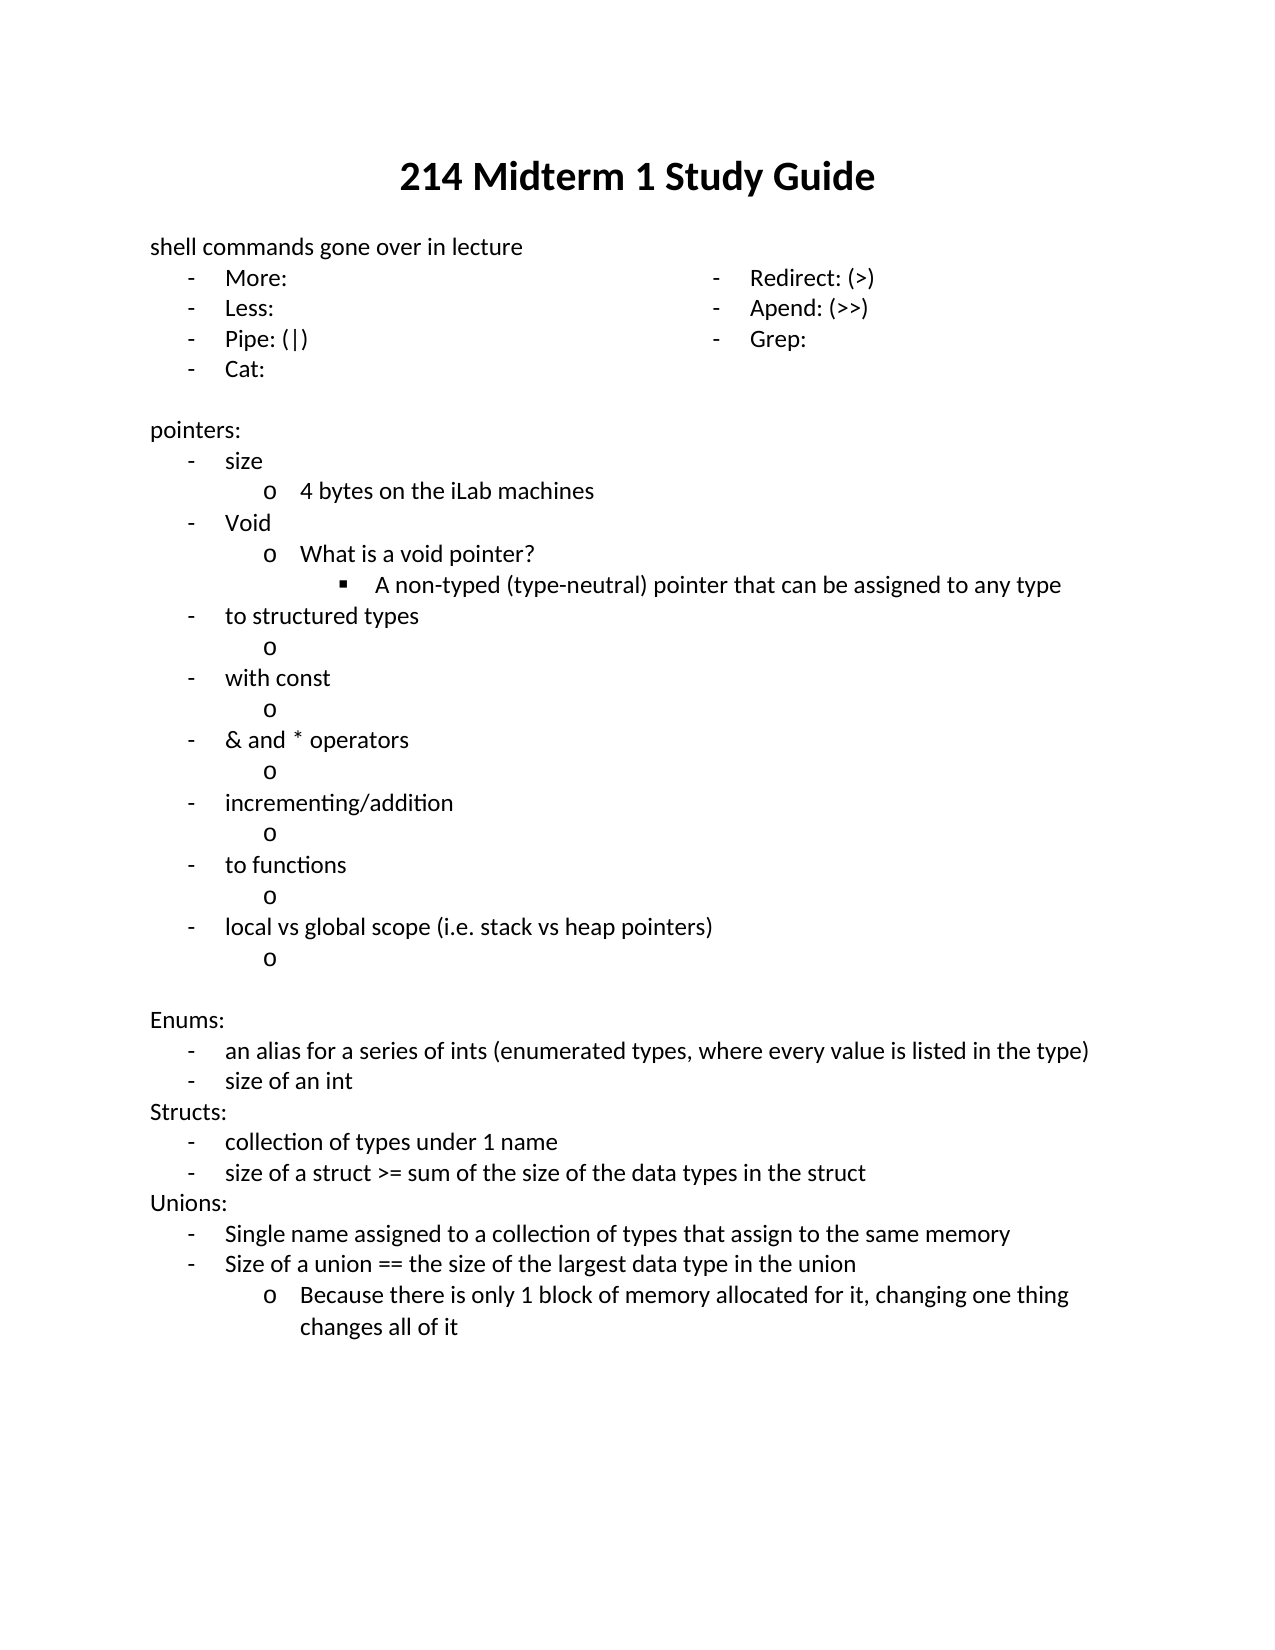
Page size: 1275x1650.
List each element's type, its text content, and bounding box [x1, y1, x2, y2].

list local vs global scope (i.e. stack vs heap pointers) [187, 912, 1125, 942]
text pointers: [150, 414, 1125, 445]
list incrementing/addition [187, 787, 1125, 817]
list Pipe: (|) [187, 323, 600, 353]
text 214 Midterm 1 Study Guide [150, 150, 1125, 201]
list Grep: [712, 323, 1125, 353]
list 4 bytes on the iLab machines [262, 476, 1125, 507]
list Because there is only 1 block of memory allocated for it, changing one thing changes all of it [262, 1279, 1125, 1341]
list to functions [187, 849, 1125, 880]
text Unions: [150, 1187, 1125, 1218]
list Void [187, 507, 1125, 538]
text shell commands gone over in lecture [150, 231, 1125, 262]
list an alias for a series of ints (enumerated types, where every value is listed in the type) [187, 1035, 1125, 1065]
list Single name assigned to a collection of types that assign to the same memory [187, 1218, 1125, 1248]
list collection of types under 1 name [187, 1126, 1125, 1157]
list to structured types [187, 600, 1125, 631]
list size of an int [187, 1065, 1125, 1096]
text Enums: [150, 1004, 1125, 1035]
text Structs: [150, 1096, 1125, 1126]
list size of a struct >= sum of the size of the data types in the struct [187, 1157, 1125, 1187]
list Less: [187, 292, 600, 323]
list What is a void pointer? [262, 538, 1125, 569]
list Apend: (>>) [712, 292, 1125, 323]
list More: [187, 262, 600, 292]
list Cat: [187, 353, 600, 384]
list & and * operators [187, 725, 1125, 755]
list A non-typed (type-neutral) pointer that can be assigned to any type [337, 569, 1125, 600]
list with const [187, 662, 1125, 693]
list size [187, 445, 1125, 476]
list Size of a union == the size of the largest data type in the union [187, 1248, 1125, 1279]
list Redirect: (>) [712, 262, 1125, 292]
